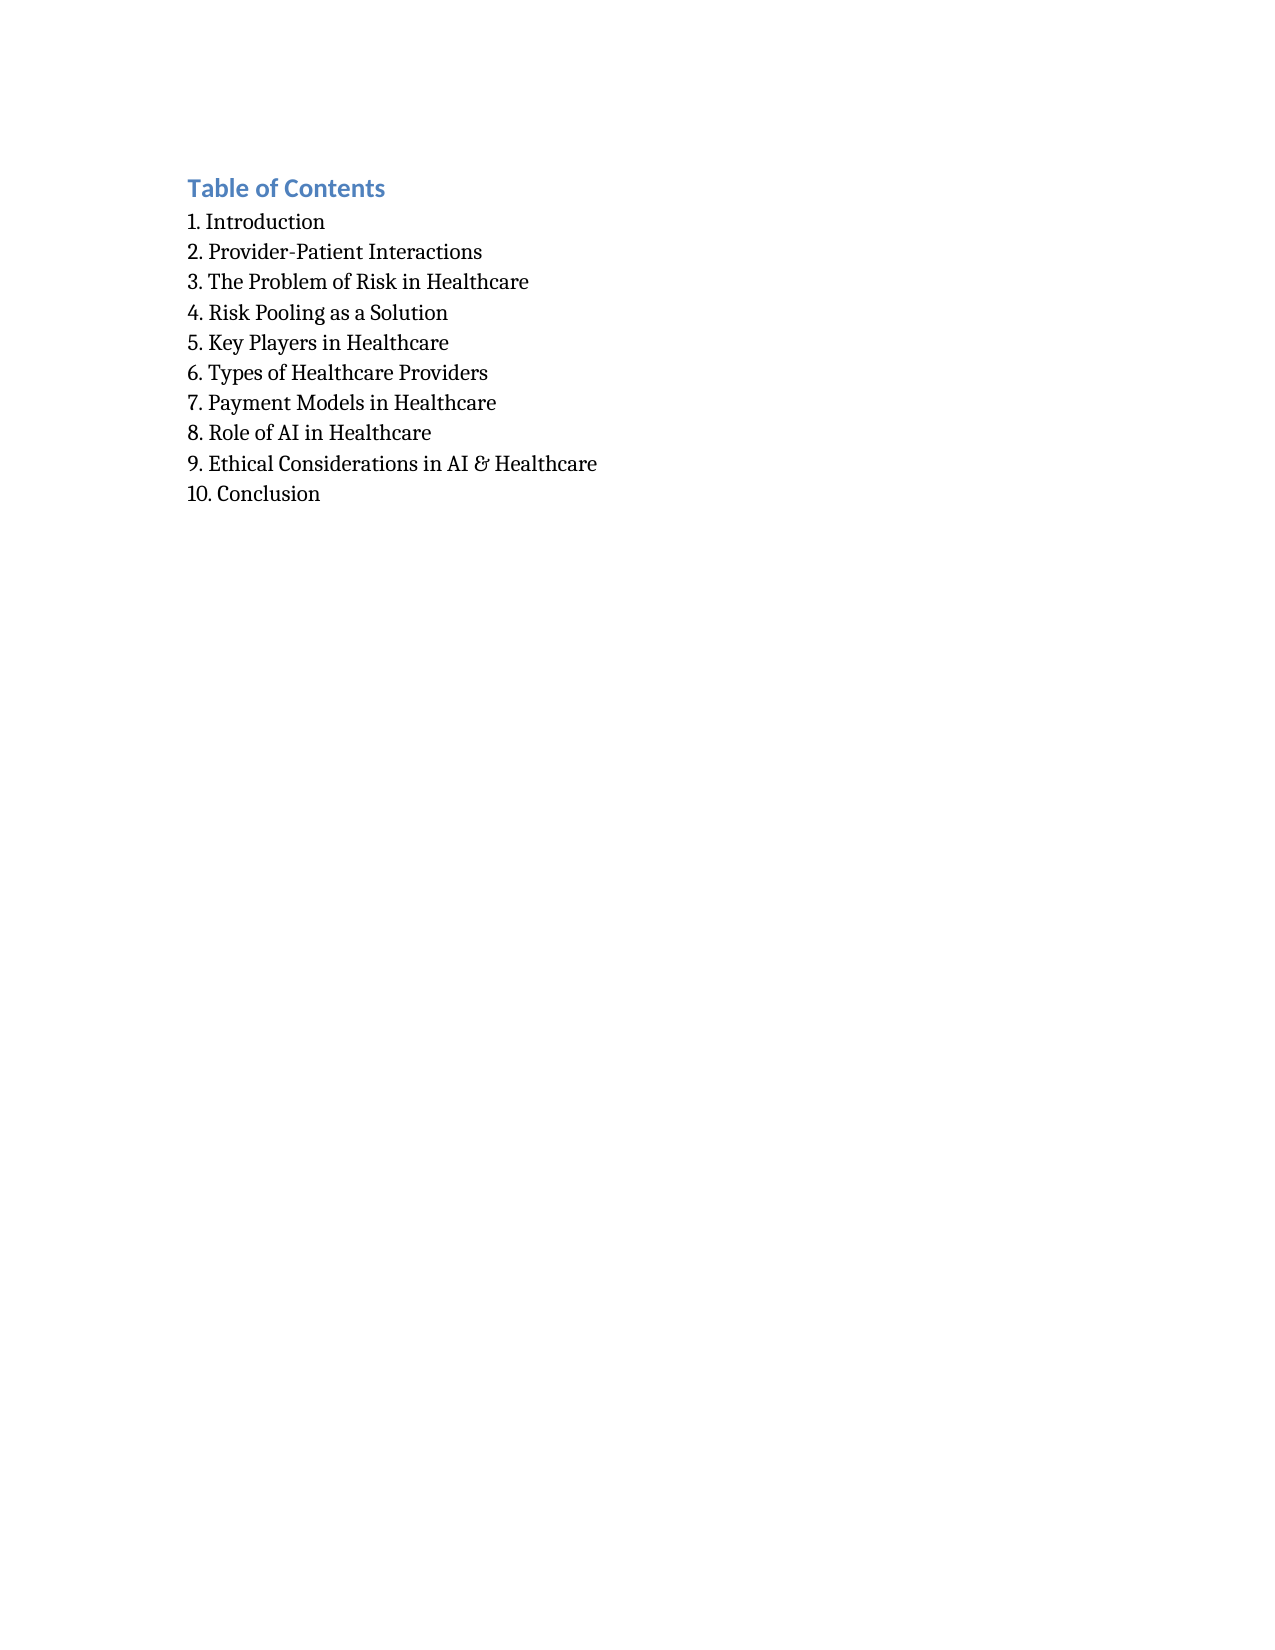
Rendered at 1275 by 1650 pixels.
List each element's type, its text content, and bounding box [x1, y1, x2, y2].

subtitle Table of Contents [187, 171, 1087, 204]
text 1. Introduction 2. Provider-Patient Interactions 3. The Problem of Risk in Healthcare 4. Risk Pooling as a Solution 5. Key Players in Healthcare 6. Types of Healthcare Providers 7. Payment Models in Healthcare 8. Role of AI in Healthcare 9. Ethical Considerations in AI & Healthcare 10. Conclusion [187, 209, 1087, 537]
